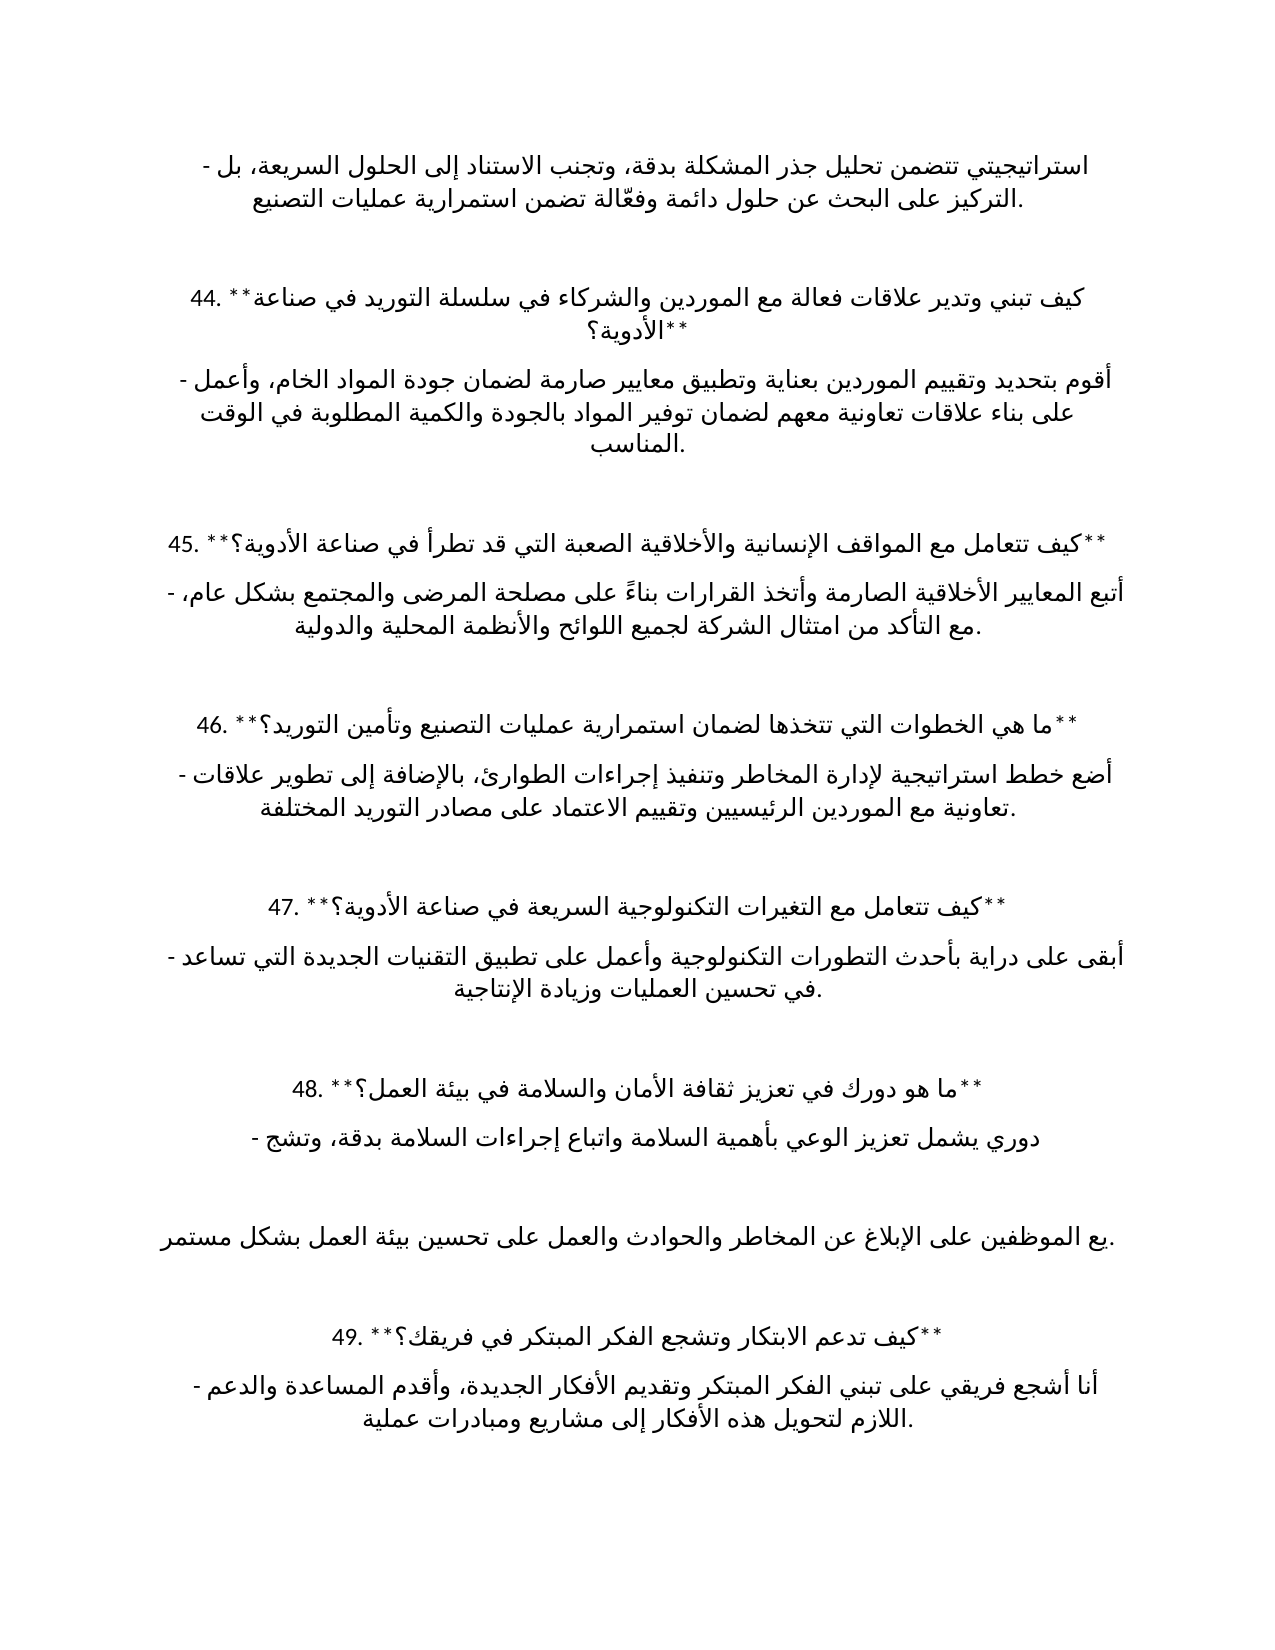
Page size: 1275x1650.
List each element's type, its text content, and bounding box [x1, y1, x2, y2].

text - أضع خطط استراتيجية لإدارة المخاطر وتنفيذ إجراءات الطوارئ، بالإضافة إلى تطوير علاقات تعاونية مع الموردين الرئيسيين وتقييم الاعتماد على مصادر التوريد المختلفة. [150, 759, 1125, 822]
text - أقوم بتحديد وتقييم الموردين بعناية وتطبيق معايير صارمة لضمان جودة المواد الخام، وأعمل على بناء علاقات تعاونية معهم لضمان توفير المواد بالجودة والكمية المطلوبة في الوقت المناسب. [150, 364, 1125, 459]
text - أبقى على دراية بأحدث التطورات التكنولوجية وأعمل على تطبيق التقنيات الجديدة التي تساعد في تحسين العمليات وزيادة الإنتاجية. [150, 941, 1125, 1004]
text - أتبع المعايير الأخلاقية الصارمة وأتخذ القرارات بناءً على مصلحة المرضى والمجتمع بشكل عام، مع التأكد من امتثال الشركة لجميع اللوائح والأنظمة المحلية والدولية. [150, 577, 1125, 641]
text يع الموظفين على الإبلاغ عن المخاطر والحوادث والعمل على تحسين بيئة العمل بشكل مستمر. [150, 1222, 1125, 1252]
text 45. **كيف تتعامل مع المواقف الإنسانية والأخلاقية الصعبة التي قد تطرأ في صناعة الأدوية؟** [150, 528, 1125, 558]
text 44. **كيف تبني وتدير علاقات فعالة مع الموردين والشركاء في سلسلة التوريد في صناعة الأدوية؟** [150, 282, 1125, 346]
text 48. **ما هو دورك في تعزيز ثقافة الأمان والسلامة في بيئة العمل؟** [150, 1073, 1125, 1103]
text 49. **كيف تدعم الابتكار وتشجع الفكر المبتكر في فريقك؟** [150, 1321, 1125, 1351]
text 47. **كيف تتعامل مع التغيرات التكنولوجية السريعة في صناعة الأدوية؟** [150, 891, 1125, 922]
text - استراتيجيتي تتضمن تحليل جذر المشكلة بدقة، وتجنب الاستناد إلى الحلول السريعة، بل التركيز على البحث عن حلول دائمة وفعّالة تضمن استمرارية عمليات التصنيع. [150, 150, 1125, 213]
text 46. **ما هي الخطوات التي تتخذها لضمان استمرارية عمليات التصنيع وتأمين التوريد؟** [150, 709, 1125, 740]
text - دوري يشمل تعزيز الوعي بأهمية السلامة واتباع إجراءات السلامة بدقة، وتشج [150, 1122, 1125, 1153]
text - أنا أشجع فريقي على تبني الفكر المبتكر وتقديم الأفكار الجديدة، وأقدم المساعدة والدعم اللازم لتحويل هذه الأفكار إلى مشاريع ومبادرات عملية. [150, 1370, 1125, 1434]
